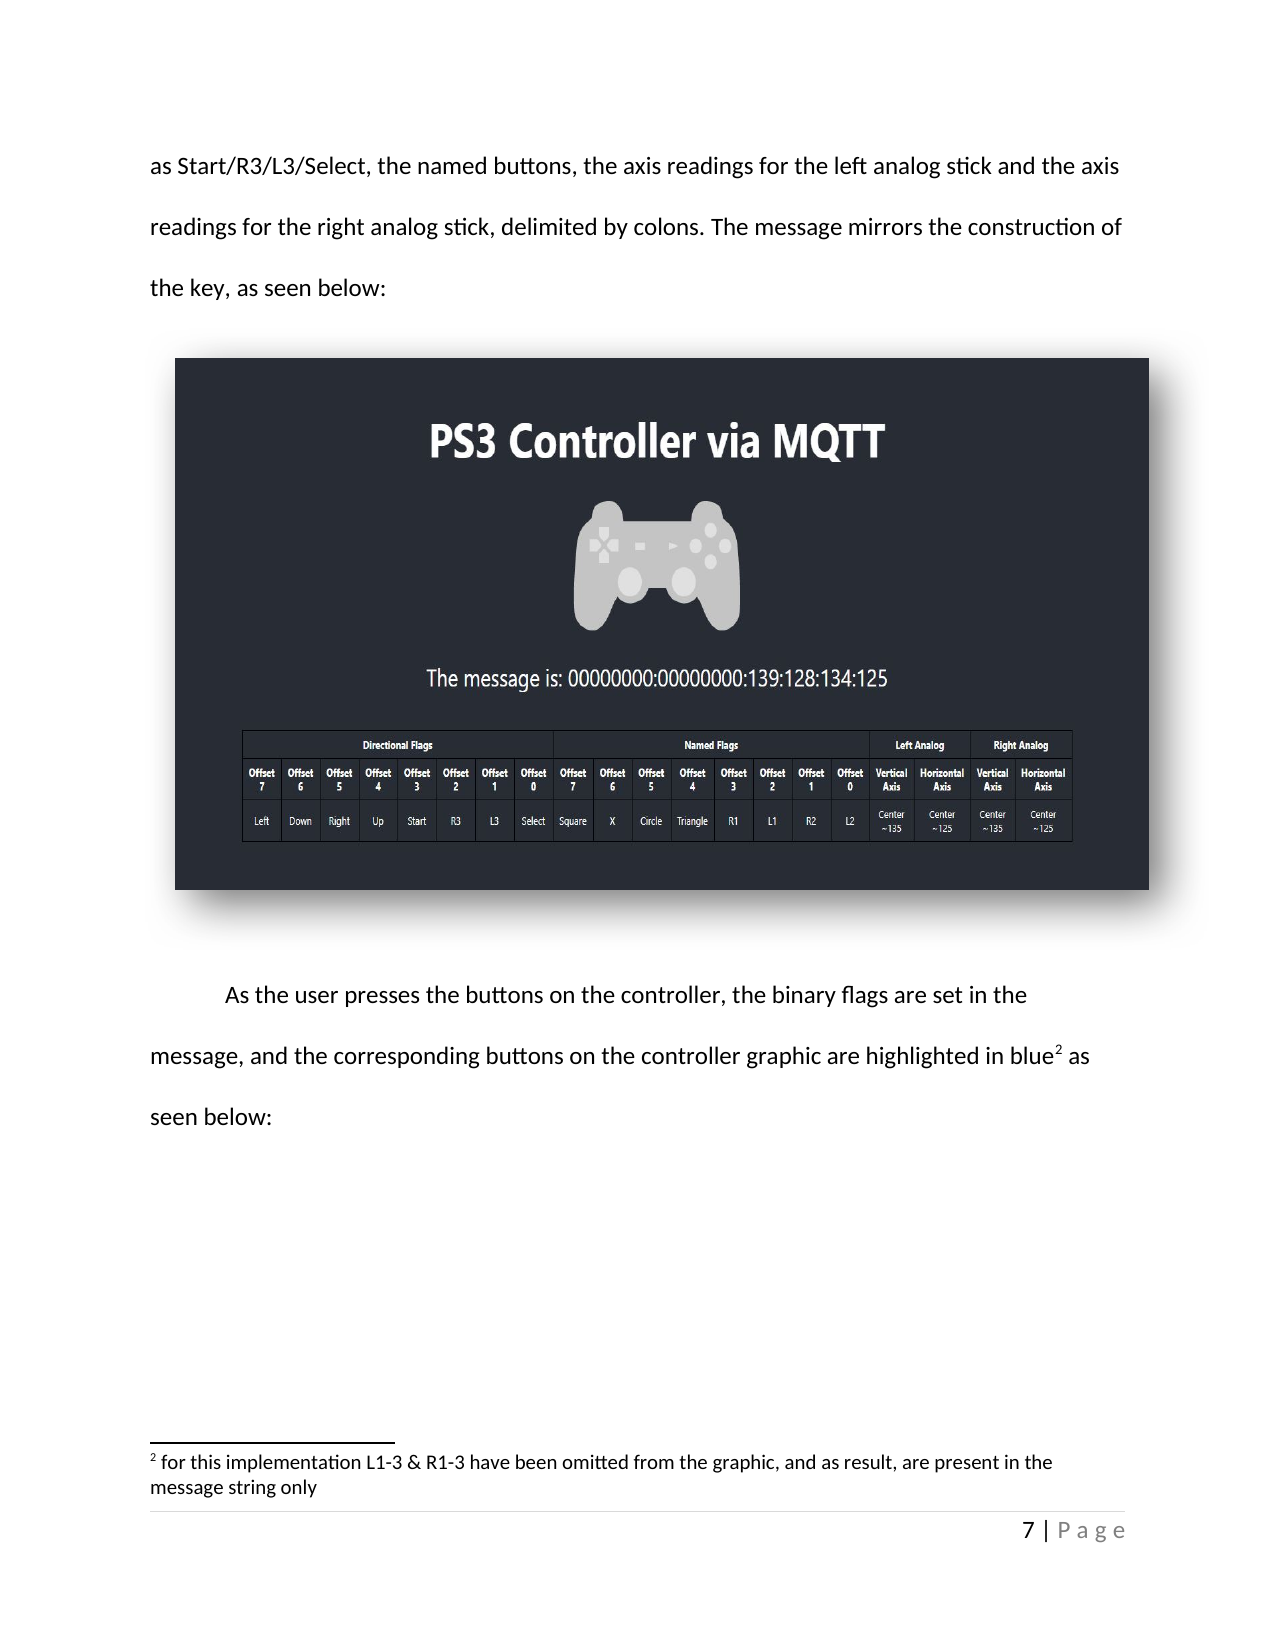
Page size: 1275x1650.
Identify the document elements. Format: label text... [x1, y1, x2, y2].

text As the user presses the buttons on the controller, the binary flags are set in the message, and the corresponding buttons on the controller graphic are highlighted in blue as seen below: [150, 979, 1125, 1132]
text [150, 150, 1125, 303]
picture [175, 358, 1149, 890]
